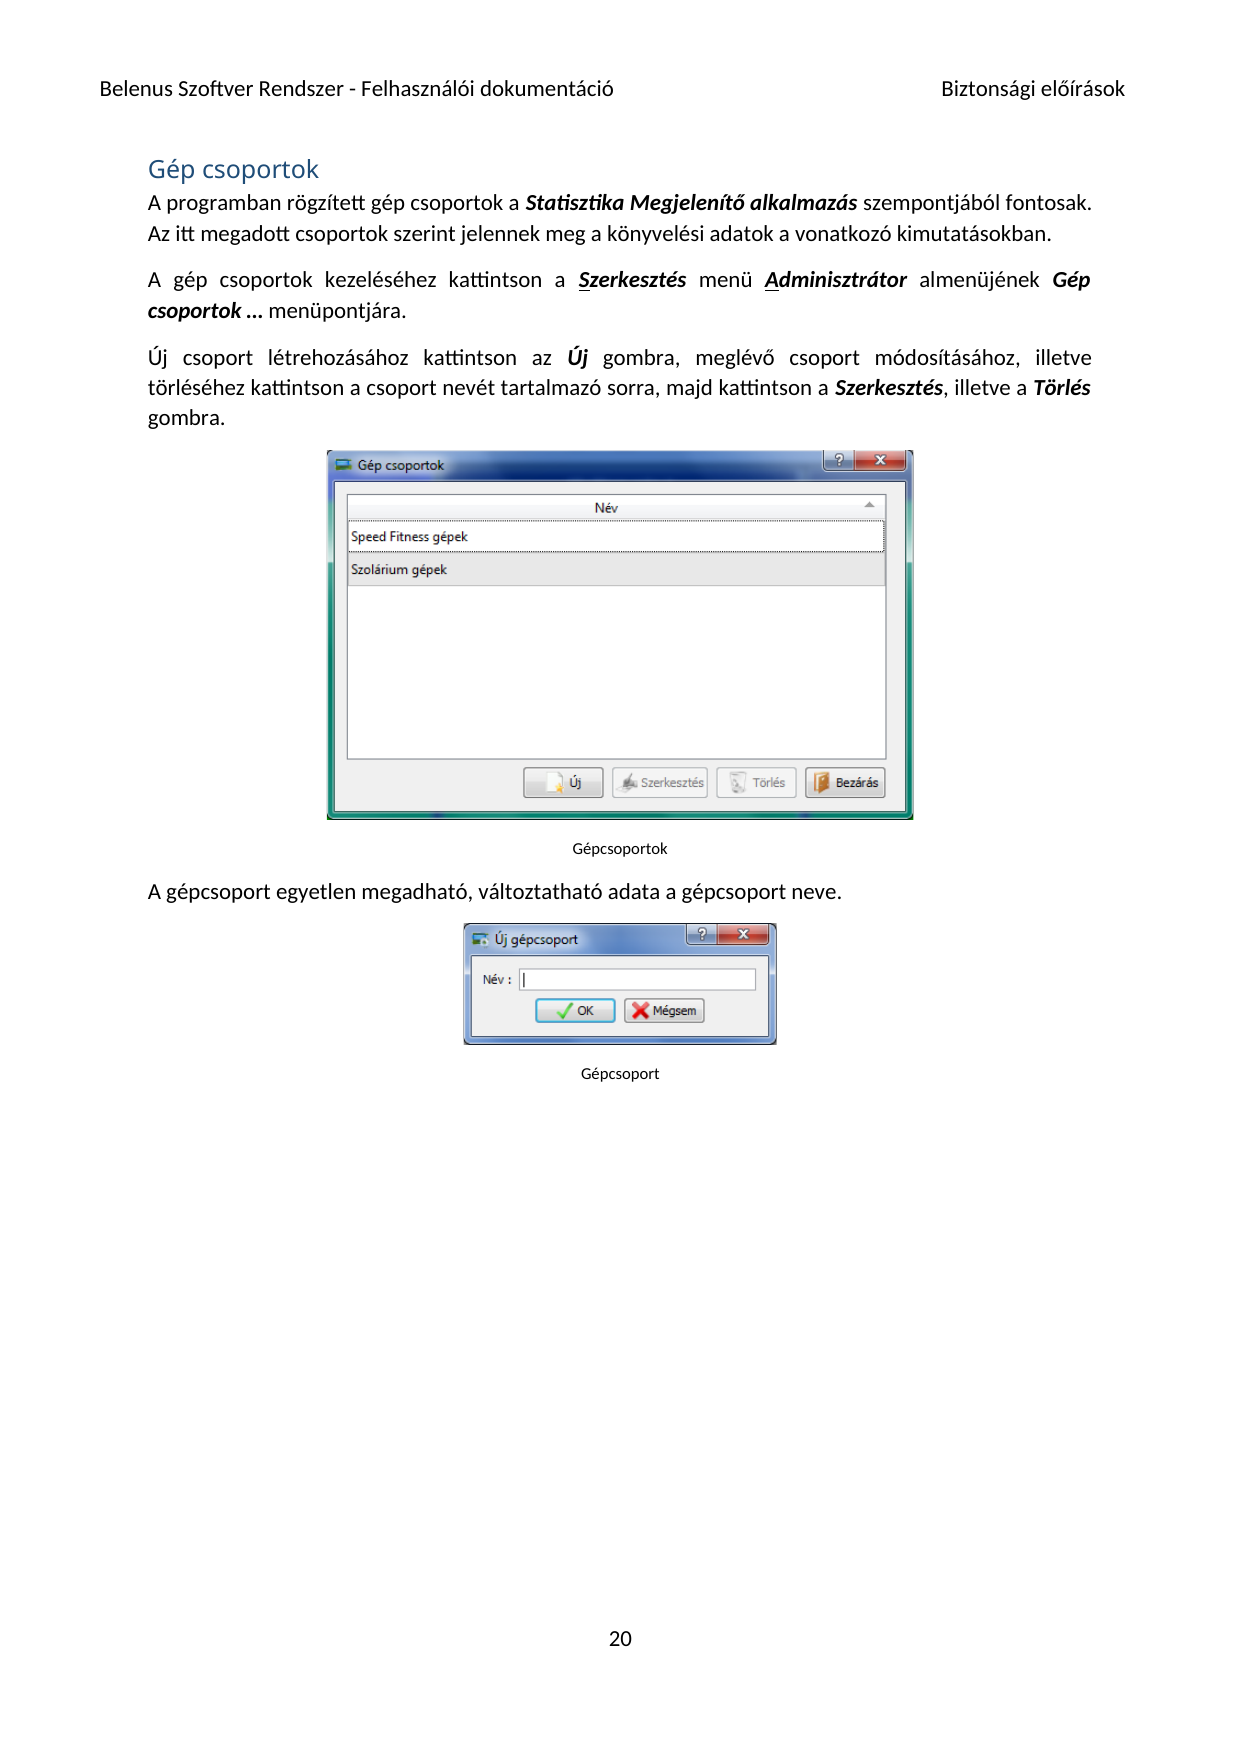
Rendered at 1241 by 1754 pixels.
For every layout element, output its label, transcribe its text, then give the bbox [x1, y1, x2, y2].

subtitle Gép csoportok [148, 152, 1093, 186]
text Gépcsoport [148, 1063, 1093, 1084]
picture [463, 923, 777, 1045]
text A programban rögzített gép csoportok a Statisztika Megjelenítő alkalmazás szempontjából fontosak. Az itt megadott csoportok szerint jelennek meg a könyvelési adatok a vonatkozó kimutatásokban. [148, 188, 1093, 247]
text A gépcsoport egyetlen megadható, változtatható adata a gépcsoport neve. [148, 877, 1093, 905]
text A gép csoportok kezeléséhez kattintson a Szerkesztés menü Adminisztrátor almenüjének Gép csoportok … menüpontjára. [148, 266, 1093, 324]
text Gépcsoportok [148, 838, 1093, 859]
text Új csoport létrehozásához kattintson az Új gombra, meglévő csoport módosításához, illetve törléséhez kattintson a csoport nevét tartalmazó sorra, majd kattintson a Szerkesztés, illetve a Törlés gombra. [148, 343, 1093, 431]
picture [326, 450, 914, 820]
